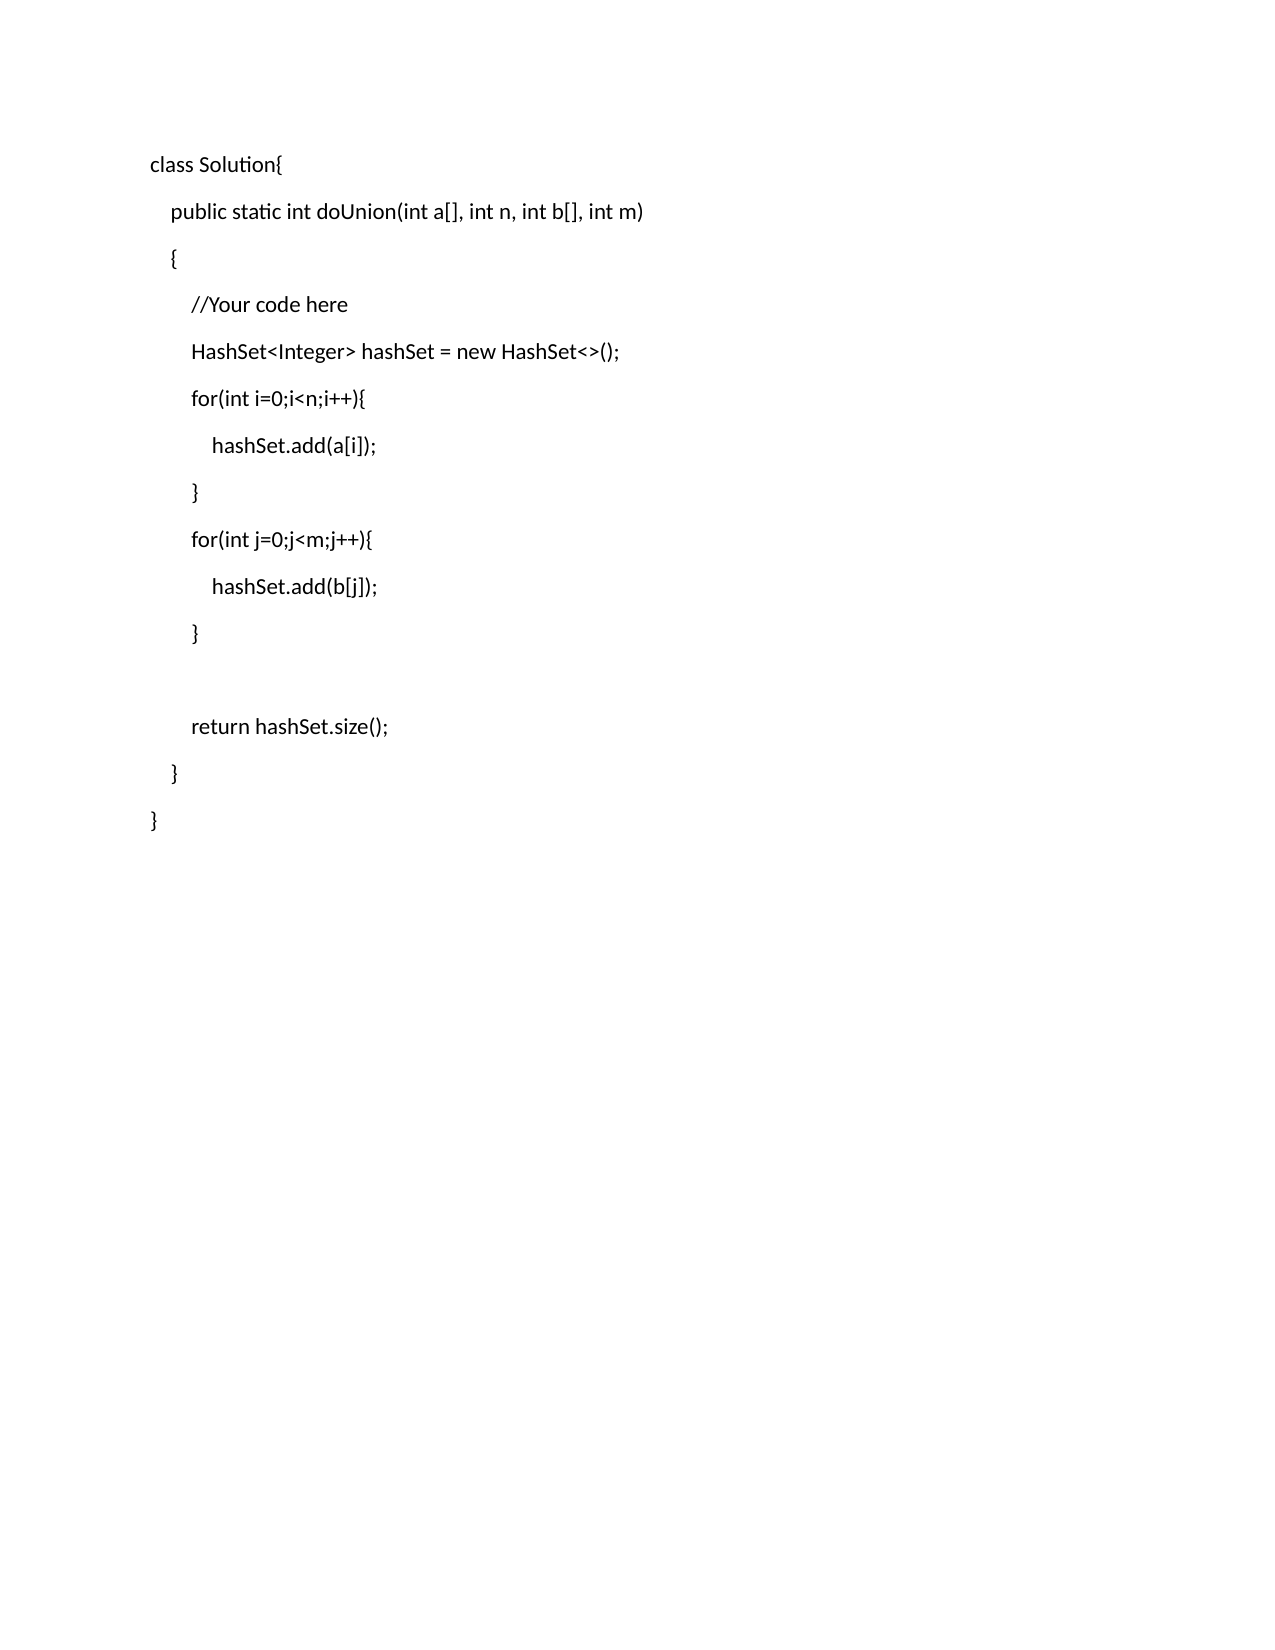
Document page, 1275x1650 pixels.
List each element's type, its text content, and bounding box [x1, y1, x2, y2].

text } [150, 619, 1125, 647]
text } [150, 759, 1125, 787]
text } [150, 806, 1125, 834]
text public static int doUnion(int a[], int n, int b[], int m) [150, 197, 1125, 225]
text } [150, 478, 1125, 506]
text hashSet.add(b[j]); [150, 572, 1125, 600]
text HashSet<Integer> hashSet = new HashSet<>(); [150, 337, 1125, 366]
text //Your code here [150, 291, 1125, 319]
text { [150, 244, 1125, 272]
text for(int i=0;i<n;i++){ [150, 384, 1125, 412]
text hashSet.add(a[i]); [150, 431, 1125, 459]
text for(int j=0;j<m;j++){ [150, 525, 1125, 553]
text return hashSet.size(); [150, 712, 1125, 741]
text class Solution{ [150, 150, 1125, 178]
